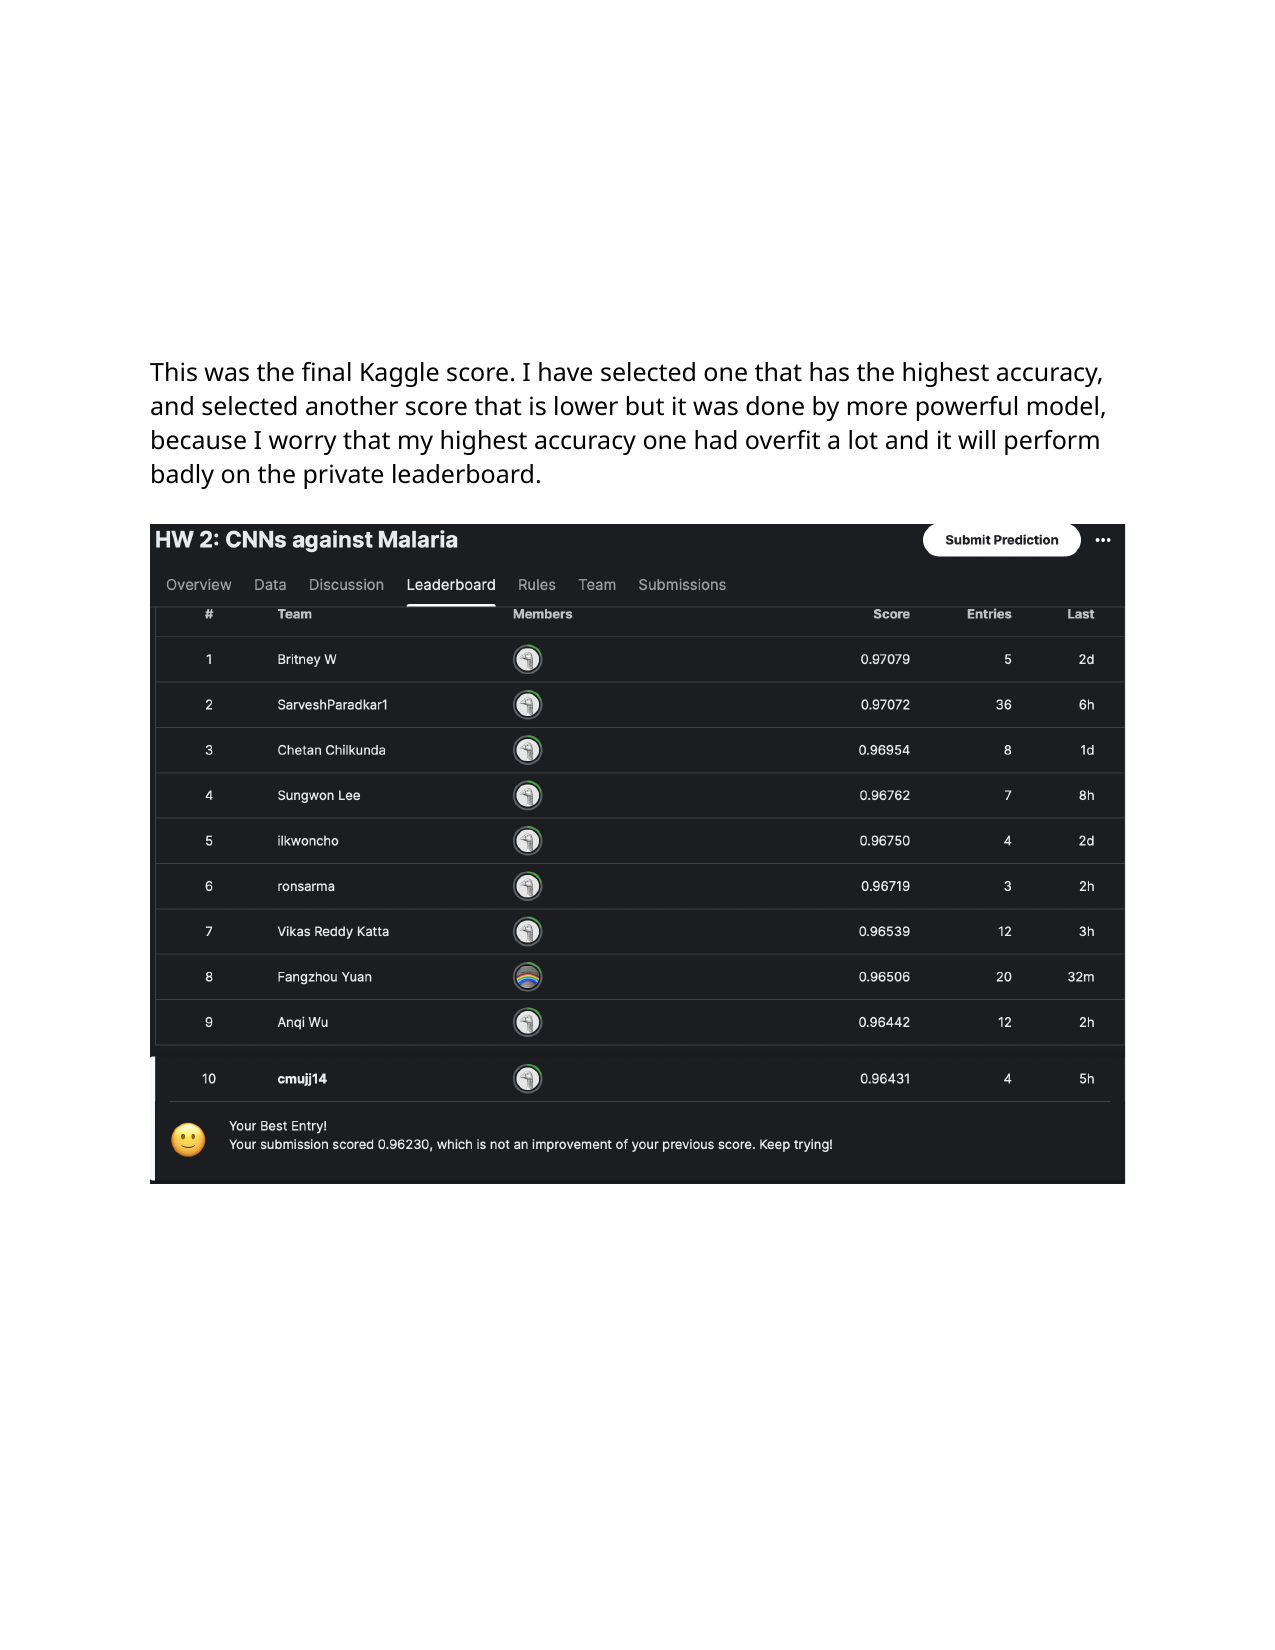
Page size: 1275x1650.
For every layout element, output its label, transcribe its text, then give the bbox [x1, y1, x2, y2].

text This was the final Kaggle score. I have selected one that has the highest accuracy, and selected another score that is lower but it was done by more powerful model, because I worry that my highest accuracy one had overfit a lot and it will perform badly on the private leaderboard. [150, 354, 1125, 491]
picture [150, 524, 1125, 1184]
